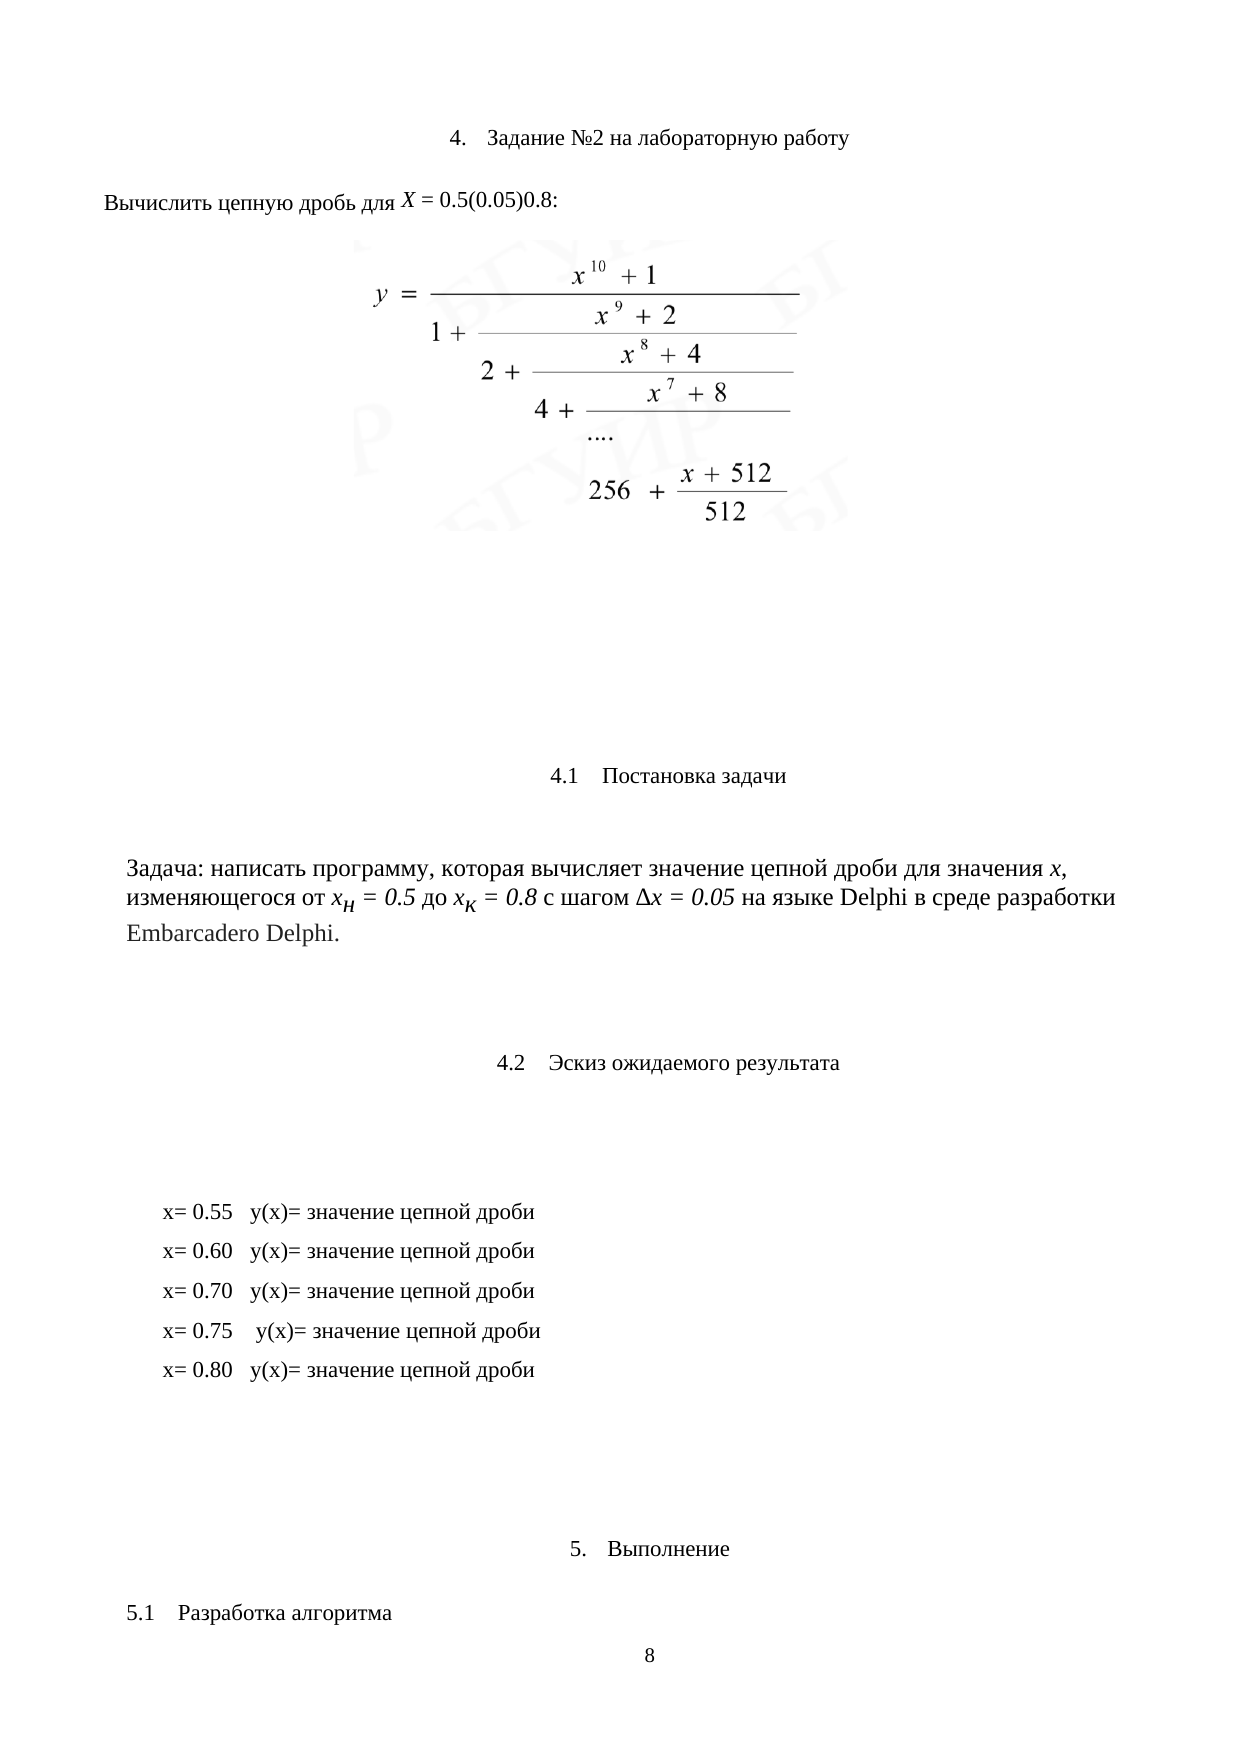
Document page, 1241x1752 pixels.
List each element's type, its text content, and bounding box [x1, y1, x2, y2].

list Разработка алгоритма [126, 1599, 1211, 1626]
list Задача: написать программу, которая вычисляет значение цепной дроби для значения x, изменяющегося от xн = 0.5 до xк = 0.8 с шагом ∆x = 0.05 на языке Delphi в среде разработки Embarcadero Delphi. [126, 853, 1211, 947]
list Эскиз ожидаемого результата [126, 1049, 1211, 1076]
text Вычислить цепную дробь для X = 0.5(0.05)0.8: [103, 188, 1211, 215]
list Постановка задачи [126, 762, 1211, 789]
list Выполнение [89, 1534, 1211, 1561]
picture [353, 240, 848, 531]
list Задание №2 на лабораторную работу [89, 124, 1211, 151]
